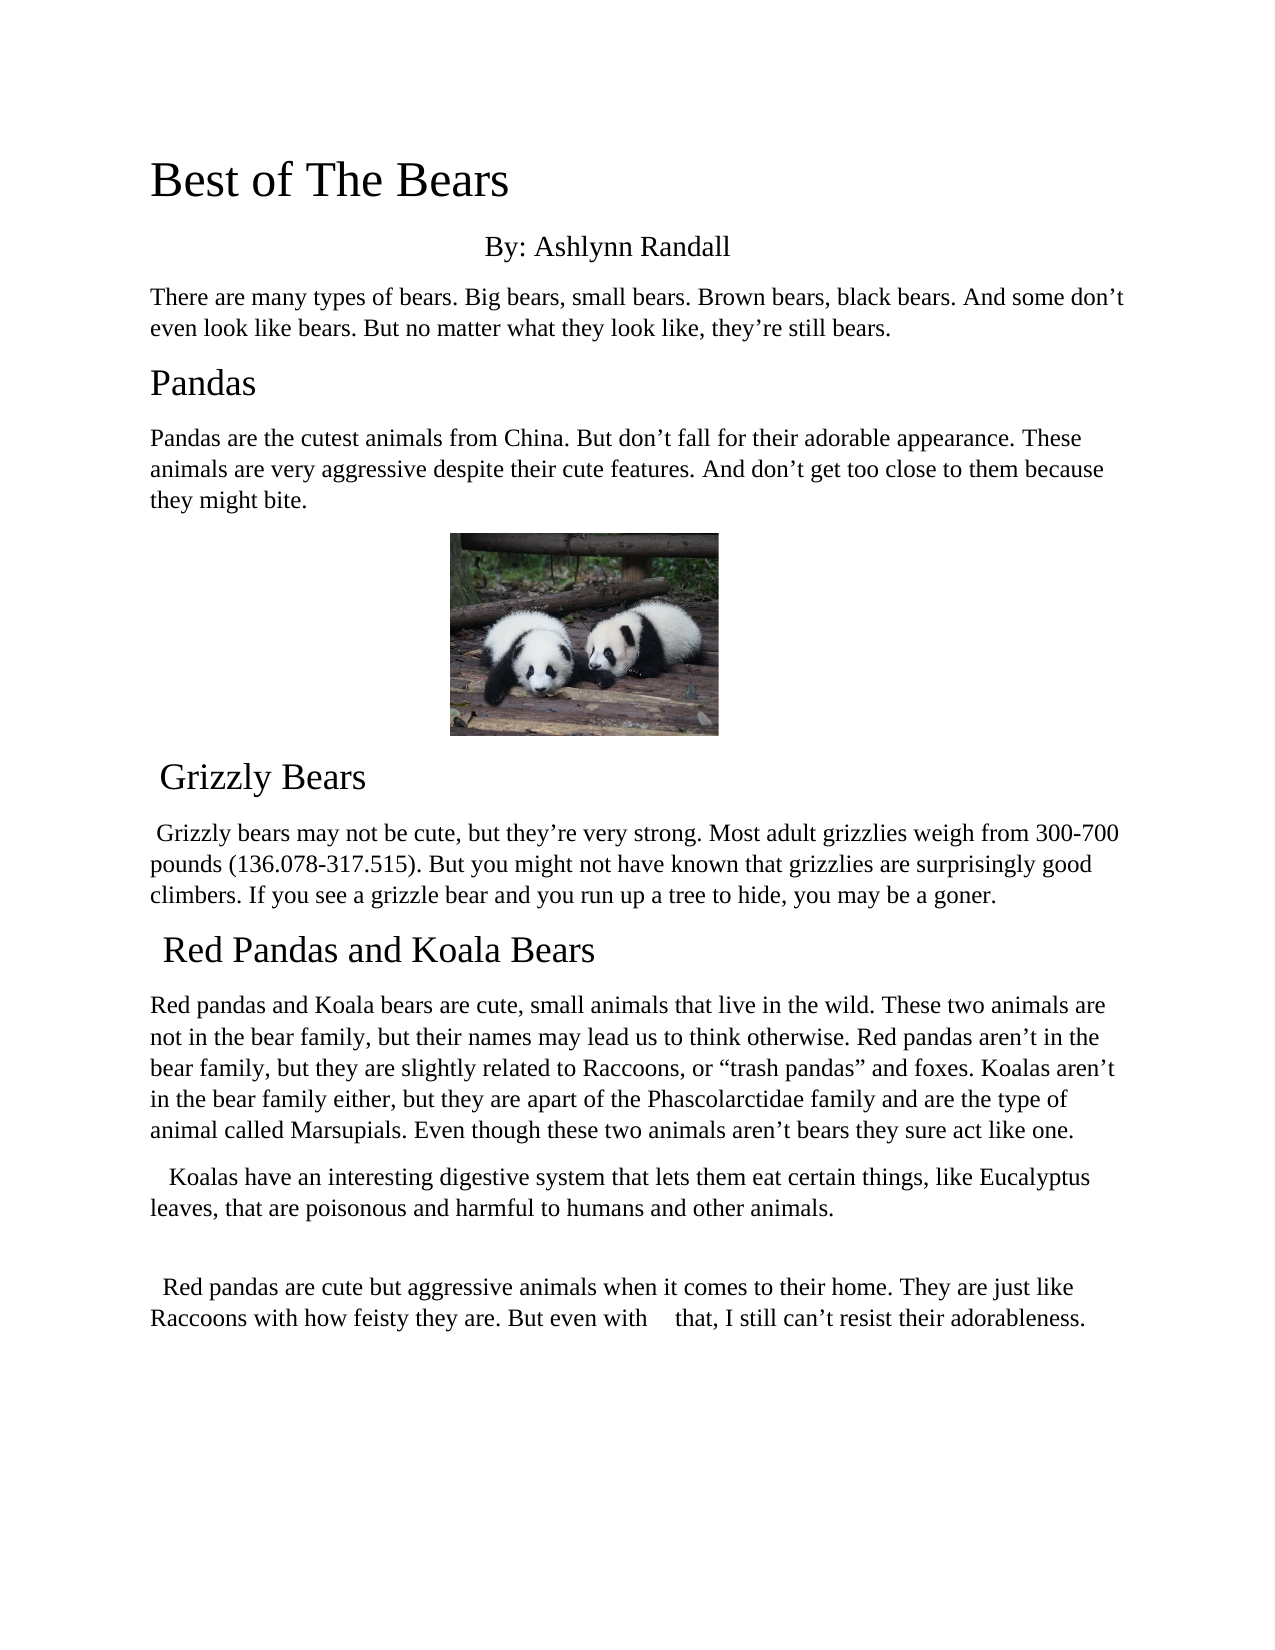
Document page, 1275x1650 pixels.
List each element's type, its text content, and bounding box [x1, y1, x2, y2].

text Koalas have an interesting digestive system that lets them eat certain things, like Eucalyptus leaves, that are poisonous and harmful to humans and other animals. [150, 1162, 1125, 1253]
picture [450, 533, 719, 736]
text Grizzly Bears [150, 754, 1125, 797]
text Best of The Bears [150, 150, 1125, 207]
text By: Ashlynn Randall [375, 229, 1125, 262]
text Grizzly bears may not be cute, but they’re very strong. Most adult grizzlies weigh from 300-700 pounds (136.078-317.515). But you might not have known that grizzlies are surprisingly good climbers. If you see a grizzle bear and you run up a tree to hide, you may be a goner. [150, 818, 1125, 908]
text Red Pandas and Koala Bears [150, 927, 1125, 971]
text Red pandas and Koala bears are cute, small animals that live in the wild. These two animals are not in the bear family, but their names may lead us to think otherwise. Red pandas aren’t in the bear family, but they are slightly related to Raccoons, or “trash pandas” and foxes. Koalas aren’t in the bear family either, but they are apart of the Phascolarctidae family and are the type of animal called Marsupials. Even though these two animals aren’t bears they sure act like one. [150, 991, 1125, 1143]
text There are many types of bears. Big bears, small bears. Brown bears, black bears. And some don’t even look like bears. But no matter what they look like, they’re still bears. [150, 282, 1125, 341]
text Pandas are the cutest animals from China. But don’t fall for their adorable appearance. These animals are very aggressive despite their cute features. And don’t get too close to them because they might bite. [150, 423, 1125, 514]
text Pandas [150, 360, 1125, 403]
text Red pandas are cute but aggressive animals when it comes to their home. They are just like Raccoons with how feisty they are. But even with that, I still can’t resist their adorableness. [150, 1272, 1125, 1456]
